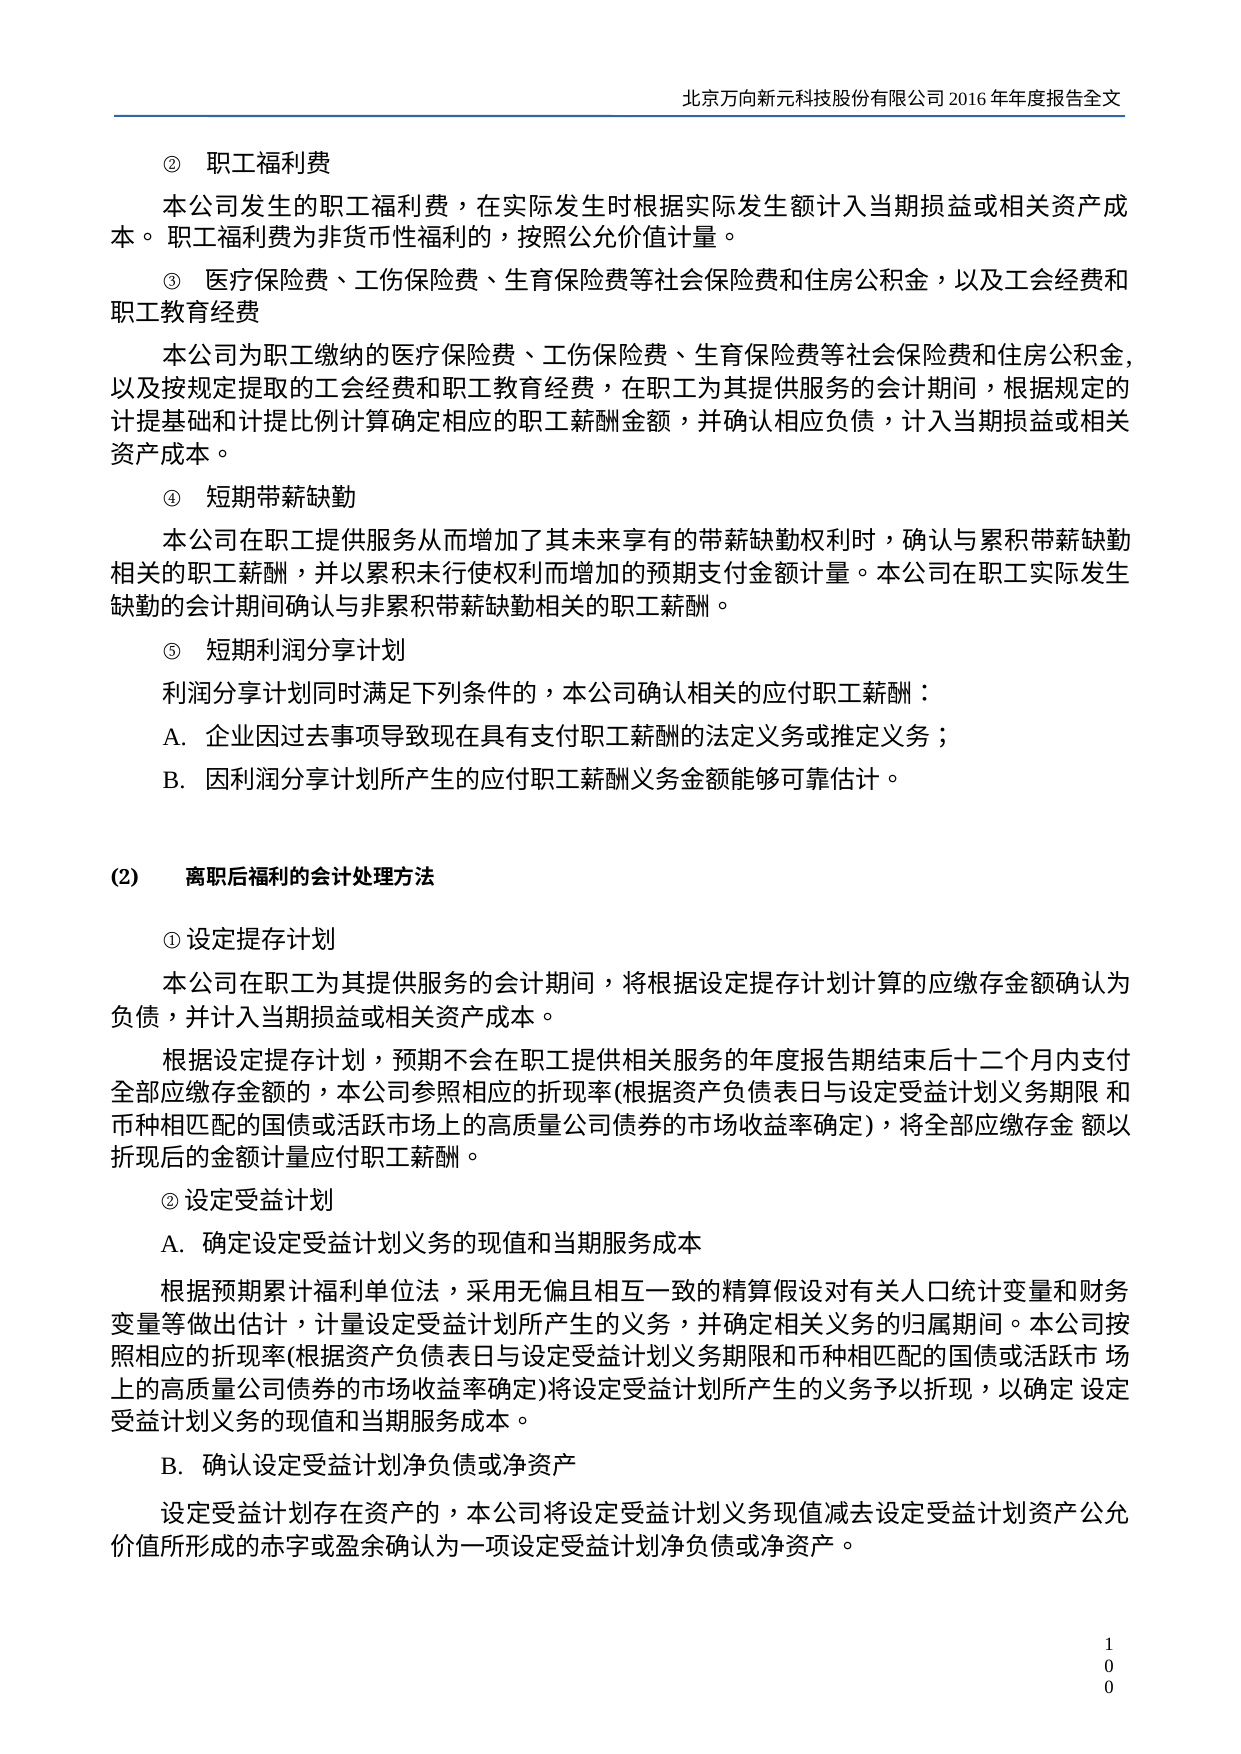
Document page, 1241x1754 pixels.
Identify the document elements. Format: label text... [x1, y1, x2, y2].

text ②设定受益计划 [110, 1183, 1132, 1216]
text 根据预期累计福利单位法，采用无偏且相互一致的精算假设对有关人口统计变量和财务 变量等做出估计，计量设定受益计划所产生的义务，并确定相关义务的归属期间。本公司按 照相应的折现率(根据资产负债表日与设定受益计划义务期限和币种相匹配的国债或活跃市 场上的高质量公司债券的市场收益率确定)将设定受益计划所产生的义务予以折现，以确定 设定受益计划义务的现值和当期服务成本。 [110, 1275, 1132, 1437]
list 短期利润分享计划 [110, 633, 1132, 666]
list 确认设定受益计划净负债或净资产 [110, 1447, 1132, 1481]
list 职工福利费 [110, 147, 1132, 179]
list 因利润分享计划所产生的应付职工薪酬义务金额能够可靠估计。 [110, 763, 1132, 795]
text 本公司在职工提供服务从而增加了其未来享有的带薪缺勤权利时，确认与累积带薪缺勤 相关的职工薪酬，并以累积未行使权利而增加的预期支付金额计量。本公司在职工实际发生 缺勤的会计期间确认与非累积带薪缺勤相关的职工薪酬。 [110, 523, 1132, 622]
list 医疗保险费、工伤保险费、生育保险费等社会保险费和住房公积金，以及工会经费和 职工教育经费 [110, 263, 1132, 328]
text 设定受益计划存在资产的，本公司将设定受益计划义务现值减去设定受益计划资产公允 价值所形成的赤字或盈余确认为一项设定受益计划净负债或净资产。 [110, 1496, 1132, 1562]
text ①设定提存计划 [110, 922, 1132, 955]
list 企业因过去事项导致现在具有支付职工薪酬的法定义务或推定义务； [110, 719, 1132, 752]
text 根据设定提存计划，预期不会在职工提供相关服务的年度报告期结束后十二个月内支付 全部应缴存金额的，本公司参照相应的折现率(根据资产负债表日与设定受益计划义务期限 和币种相匹配的国债或活跃市场上的高质量公司债券的市场收益率确定)，将全部应缴存金 额以折现后的金额计量应付职工薪酬。 [110, 1044, 1132, 1173]
text 利润分享计划同时满足下列条件的，本公司确认相关的应付职工薪酬： [110, 676, 1132, 709]
text 本公司为职工缴纳的医疗保险费、工伤保险费、生育保险费等社会保险费和住房公积金, 以及按规定提取的工会经费和职工教育经费，在职工为其提供服务的会计期间，根据规定的 计提基础和计提比例计算确定相应的职工薪酬金额，并确认相应负债，计入当期损益或相关 资产成本。 [110, 338, 1132, 470]
list 确定设定受益计划义务的现值和当期服务成本 [110, 1226, 1132, 1260]
list 短期带薪缺勤 [110, 480, 1132, 513]
list 离职后福利的会计处理方法 [110, 862, 1132, 891]
text 本公司发生的职工福利费，在实际发生时根据实际发生额计入当期损益或相关资产成本。 职工福利费为非货币性福利的，按照公允价值计量。 [110, 190, 1132, 253]
text 本公司在职工为其提供服务的会计期间，将根据设定提存计划计算的应缴存金额确认为 负债，并计入当期损益或相关资产成本。 [110, 965, 1132, 1033]
